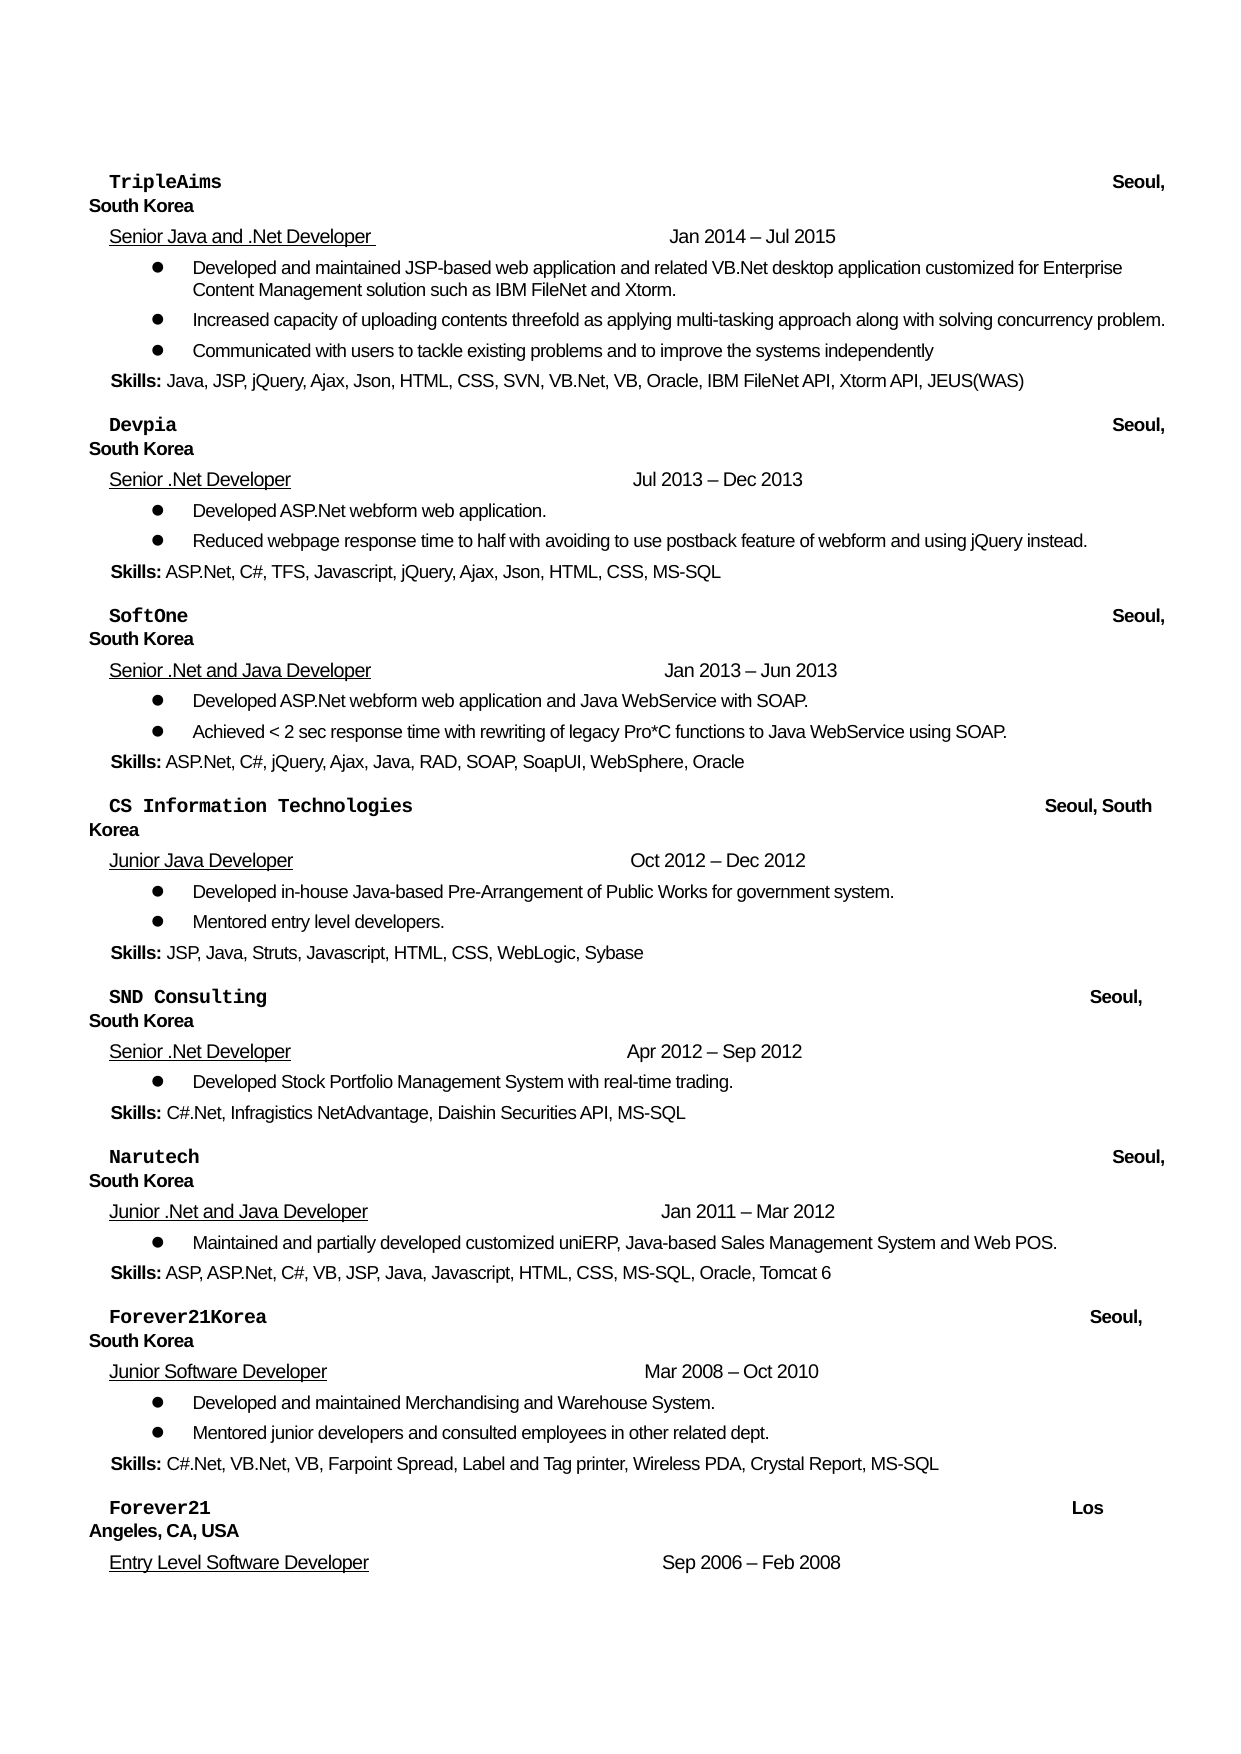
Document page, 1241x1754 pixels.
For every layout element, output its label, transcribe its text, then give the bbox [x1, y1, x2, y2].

text Entry Level Software Developer Sep 2006 – Feb 2008 [88, 1551, 1169, 1573]
text Junior Java Developer Oct 2012 – Dec 2012 [88, 849, 1169, 872]
list Developed in-house Java-based Pre-Arrangement of Public Works for government system. [151, 881, 1169, 902]
list Achieved < 2 sec response time with rewriting of legacy Pro*C functions to Java WebService using SOAP. [151, 721, 1169, 742]
text Junior .Net and Java Developer Jan 2011 – Mar 2012 [88, 1200, 1169, 1223]
text Skills: JSP, Java, Struts, Javascript, HTML, CSS, WebLogic, Sybase [88, 942, 1169, 963]
list Developed and maintained Merchandising and Warehouse System. [151, 1392, 1169, 1413]
list Developed ASP.Net webform web application. [151, 499, 1169, 521]
list Reduced webpage response time to half with avoiding to use postback feature of webform and using jQuery instead. [151, 530, 1169, 552]
text Senior .Net and Java Developer Jan 2013 – Jun 2013 [88, 658, 1169, 681]
list Mentored entry level developers. [151, 911, 1169, 933]
list Maintained and partially developed customized uniERP, Java-based Sales Management System and Web POS. [151, 1231, 1169, 1253]
text Devpia Seoul, South Korea [88, 414, 1169, 459]
text SND Consulting Seoul, South Korea [88, 986, 1169, 1031]
text Skills: Java, JSP, jQuery, Ajax, Json, HTML, CSS, SVN, VB.Net, VB, Oracle, IBM FileNet API, Xtorm API, JEUS(WAS) [88, 370, 1169, 391]
text Forever21Korea Seoul, South Korea [88, 1306, 1169, 1351]
text Skills: ASP, ASP.Net, C#, VB, JSP, Java, Javascript, HTML, CSS, MS-SQL, Oracle, Tomcat 6 [88, 1262, 1169, 1283]
text Skills: C#.Net, VB.Net, VB, Farpoint Spread, Label and Tag printer, Wireless PDA, Crystal Report, MS-SQL [88, 1453, 1169, 1474]
text Senior .Net Developer Apr 2012 – Sep 2012 [88, 1040, 1169, 1062]
text Skills: C#.Net, Infragistics NetAdvantage, Daishin Securities API, MS-SQL [88, 1102, 1169, 1123]
list Communicated with users to tackle existing problems and to improve the systems independently [151, 339, 1169, 361]
text Forever21 Los Angeles, CA, USA [88, 1497, 1169, 1542]
text Skills: ASP.Net, C#, jQuery, Ajax, Java, RAD, SOAP, SoapUI, WebSphere, Oracle [88, 751, 1169, 773]
text CS Information Technologies Seoul, South Korea [88, 795, 1169, 840]
text SoftOne Seoul, South Korea [88, 604, 1169, 650]
list Increased capacity of uploading contents threefold as applying multi-tasking approach along with solving concurrency problem. [151, 309, 1169, 331]
list Mentored junior developers and consulted employees in other related dept. [151, 1422, 1169, 1444]
list Developed and maintained JSP-based web application and related VB.Net desktop application customized for Enterprise Content Management solution such as IBM FileNet and Xtorm. [151, 257, 1169, 300]
list Developed Stock Portfolio Management System with real-time trading. [151, 1071, 1169, 1093]
text Senior .Net Developer Jul 2013 – Dec 2013 [88, 468, 1169, 491]
text Junior Software Developer Mar 2008 – Oct 2010 [88, 1360, 1169, 1383]
text Narutech Seoul, South Korea [88, 1146, 1169, 1191]
text TripleAims Seoul, South Korea [88, 171, 1169, 216]
list Developed ASP.Net webform web application and Java WebService with SOAP. [151, 690, 1169, 712]
text Senior Java and .Net Developer Jan 2014 – Jul 2015 [88, 225, 1169, 248]
text Skills: ASP.Net, C#, TFS, Javascript, jQuery, Ajax, Json, HTML, CSS, MS-SQL [88, 561, 1169, 582]
